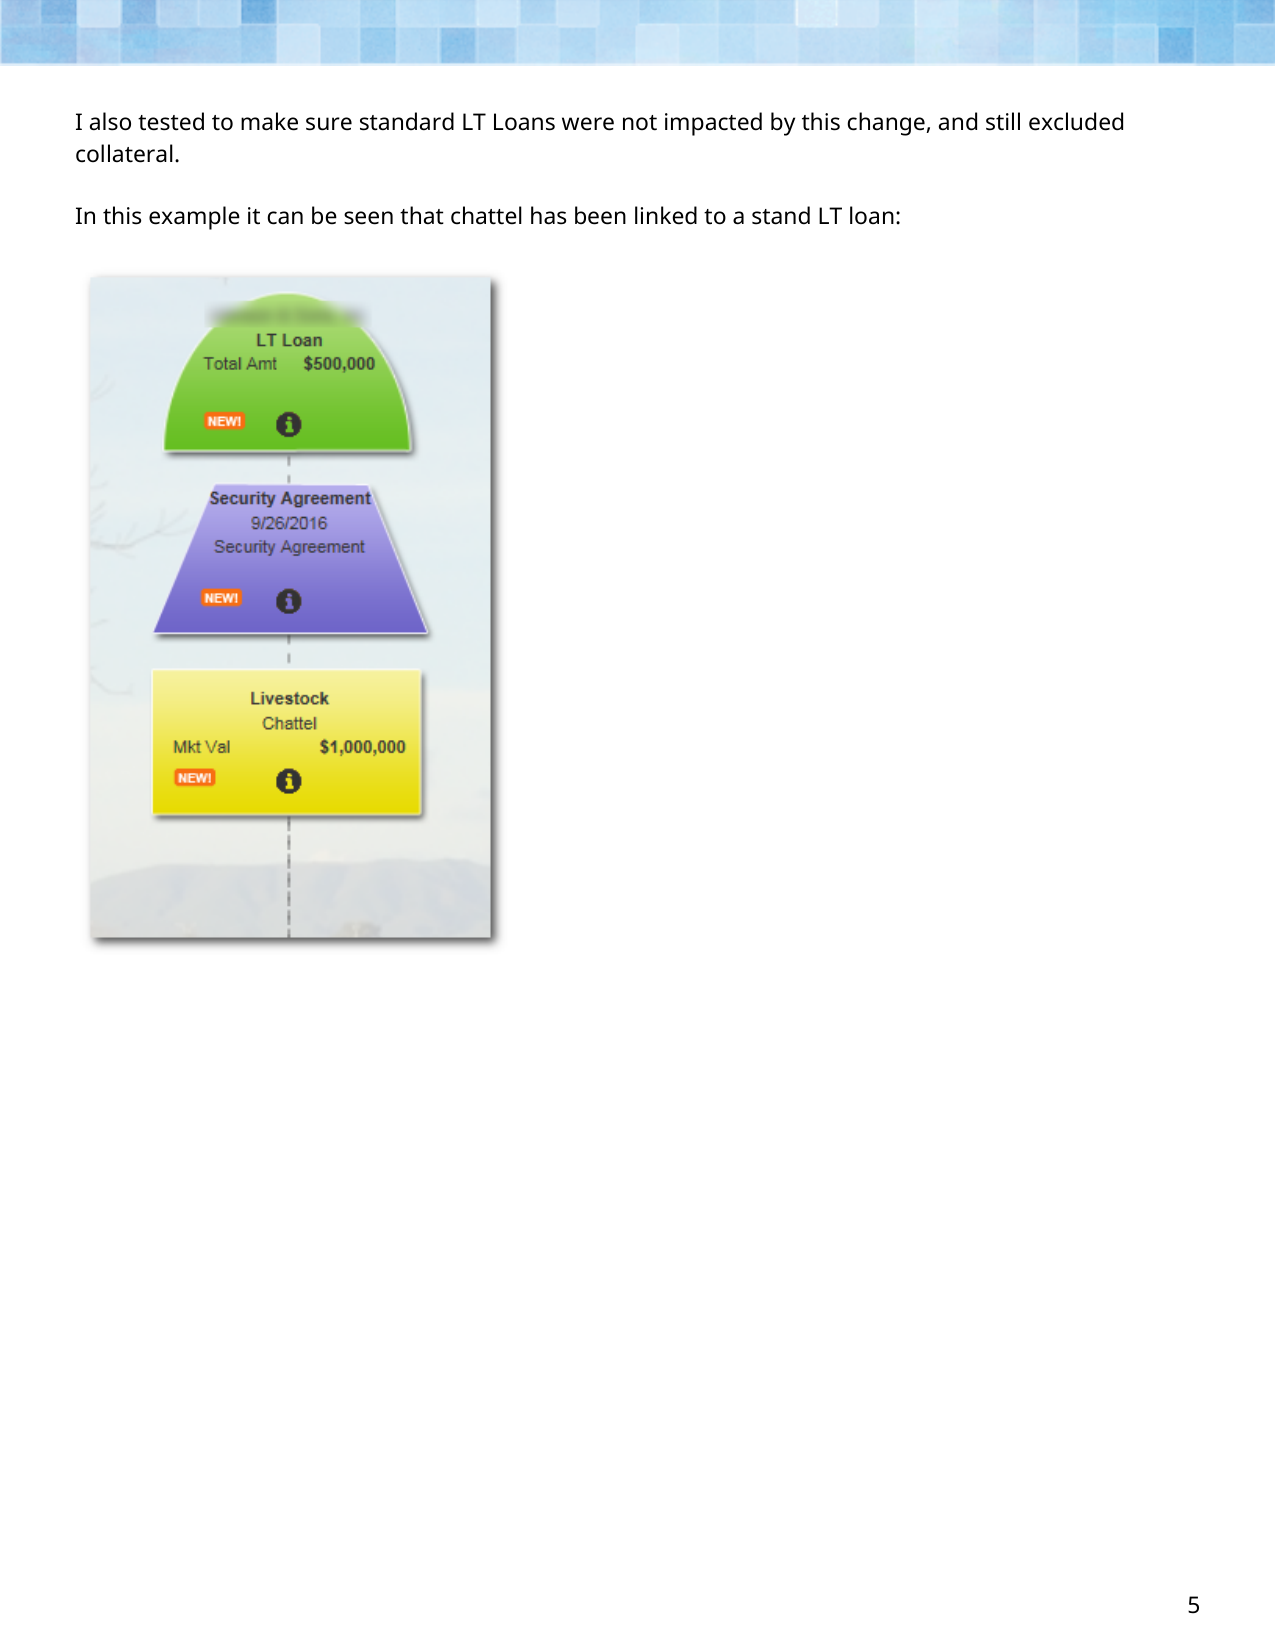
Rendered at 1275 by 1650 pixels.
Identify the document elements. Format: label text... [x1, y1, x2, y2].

text I also tested to make sure standard LT Loans were not impacted by this change, and still excluded collateral. [75, 106, 1200, 169]
picture [75, 262, 508, 955]
text In this example it can be seen that chattel has been linked to a stand LT loan: [75, 200, 1200, 231]
picture [0, 0, 1275, 66]
